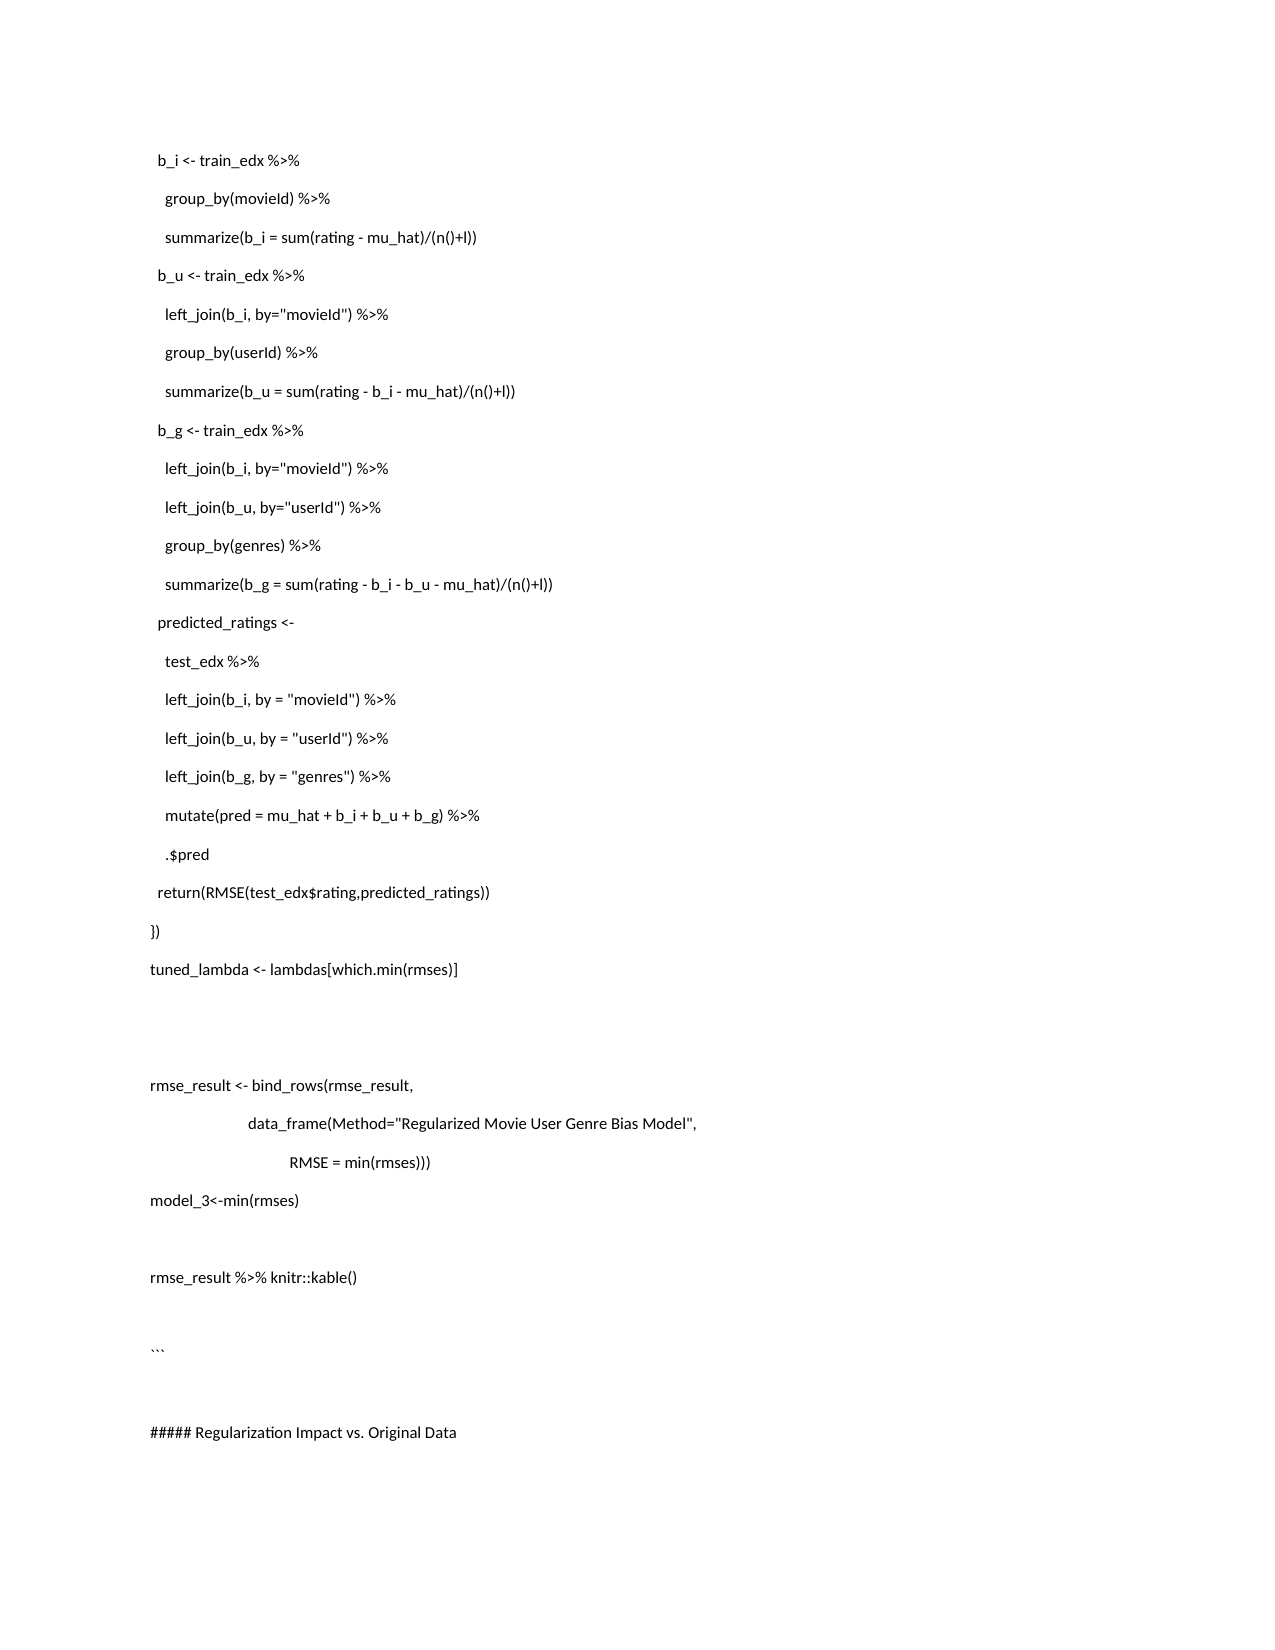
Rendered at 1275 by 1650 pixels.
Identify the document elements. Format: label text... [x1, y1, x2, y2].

text predicted_ratings <- [150, 612, 1125, 633]
text left_join(b_g, by = "genres") %>% [150, 767, 1125, 787]
text group_by(movieId) %>% [150, 188, 1125, 209]
text data_frame(Method="Regularized Movie User Genre Bias Model", [150, 1113, 1125, 1134]
text group_by(userId) %>% [150, 343, 1125, 363]
text }) [150, 921, 1125, 941]
text rmse_result <- bind_rows(rmse_result, [150, 1075, 1125, 1095]
text left_join(b_i, by="movieId") %>% [150, 304, 1125, 324]
text left_join(b_i, by = "movieId") %>% [150, 689, 1125, 710]
text summarize(b_g = sum(rating - b_i - b_u - mu_hat)/(n()+l)) [150, 574, 1125, 594]
text ##### Regularization Impact vs. Original Data [150, 1422, 1125, 1442]
text b_i <- train_edx %>% [150, 150, 1125, 170]
text .$pred [150, 844, 1125, 864]
text summarize(b_i = sum(rating - mu_hat)/(n()+l)) [150, 227, 1125, 247]
text ``` [150, 1345, 1125, 1365]
text left_join(b_i, by="movieId") %>% [150, 458, 1125, 479]
text left_join(b_u, by="userId") %>% [150, 497, 1125, 517]
text return(RMSE(test_edx$rating,predicted_ratings)) [150, 882, 1125, 903]
text b_g <- train_edx %>% [150, 420, 1125, 440]
text mutate(pred = mu_hat + b_i + b_u + b_g) %>% [150, 805, 1125, 826]
text summarize(b_u = sum(rating - b_i - mu_hat)/(n()+l)) [150, 381, 1125, 402]
text tuned_lambda <- lambdas[which.min(rmses)] [150, 959, 1125, 980]
text b_u <- train_edx %>% [150, 266, 1125, 286]
text left_join(b_u, by = "userId") %>% [150, 728, 1125, 748]
text RMSE = min(rmses))) [150, 1152, 1125, 1172]
text rmse_result %>% knitr::kable() [150, 1268, 1125, 1288]
text group_by(genres) %>% [150, 535, 1125, 556]
text test_edx %>% [150, 651, 1125, 671]
text model_3<-min(rmses) [150, 1191, 1125, 1211]
